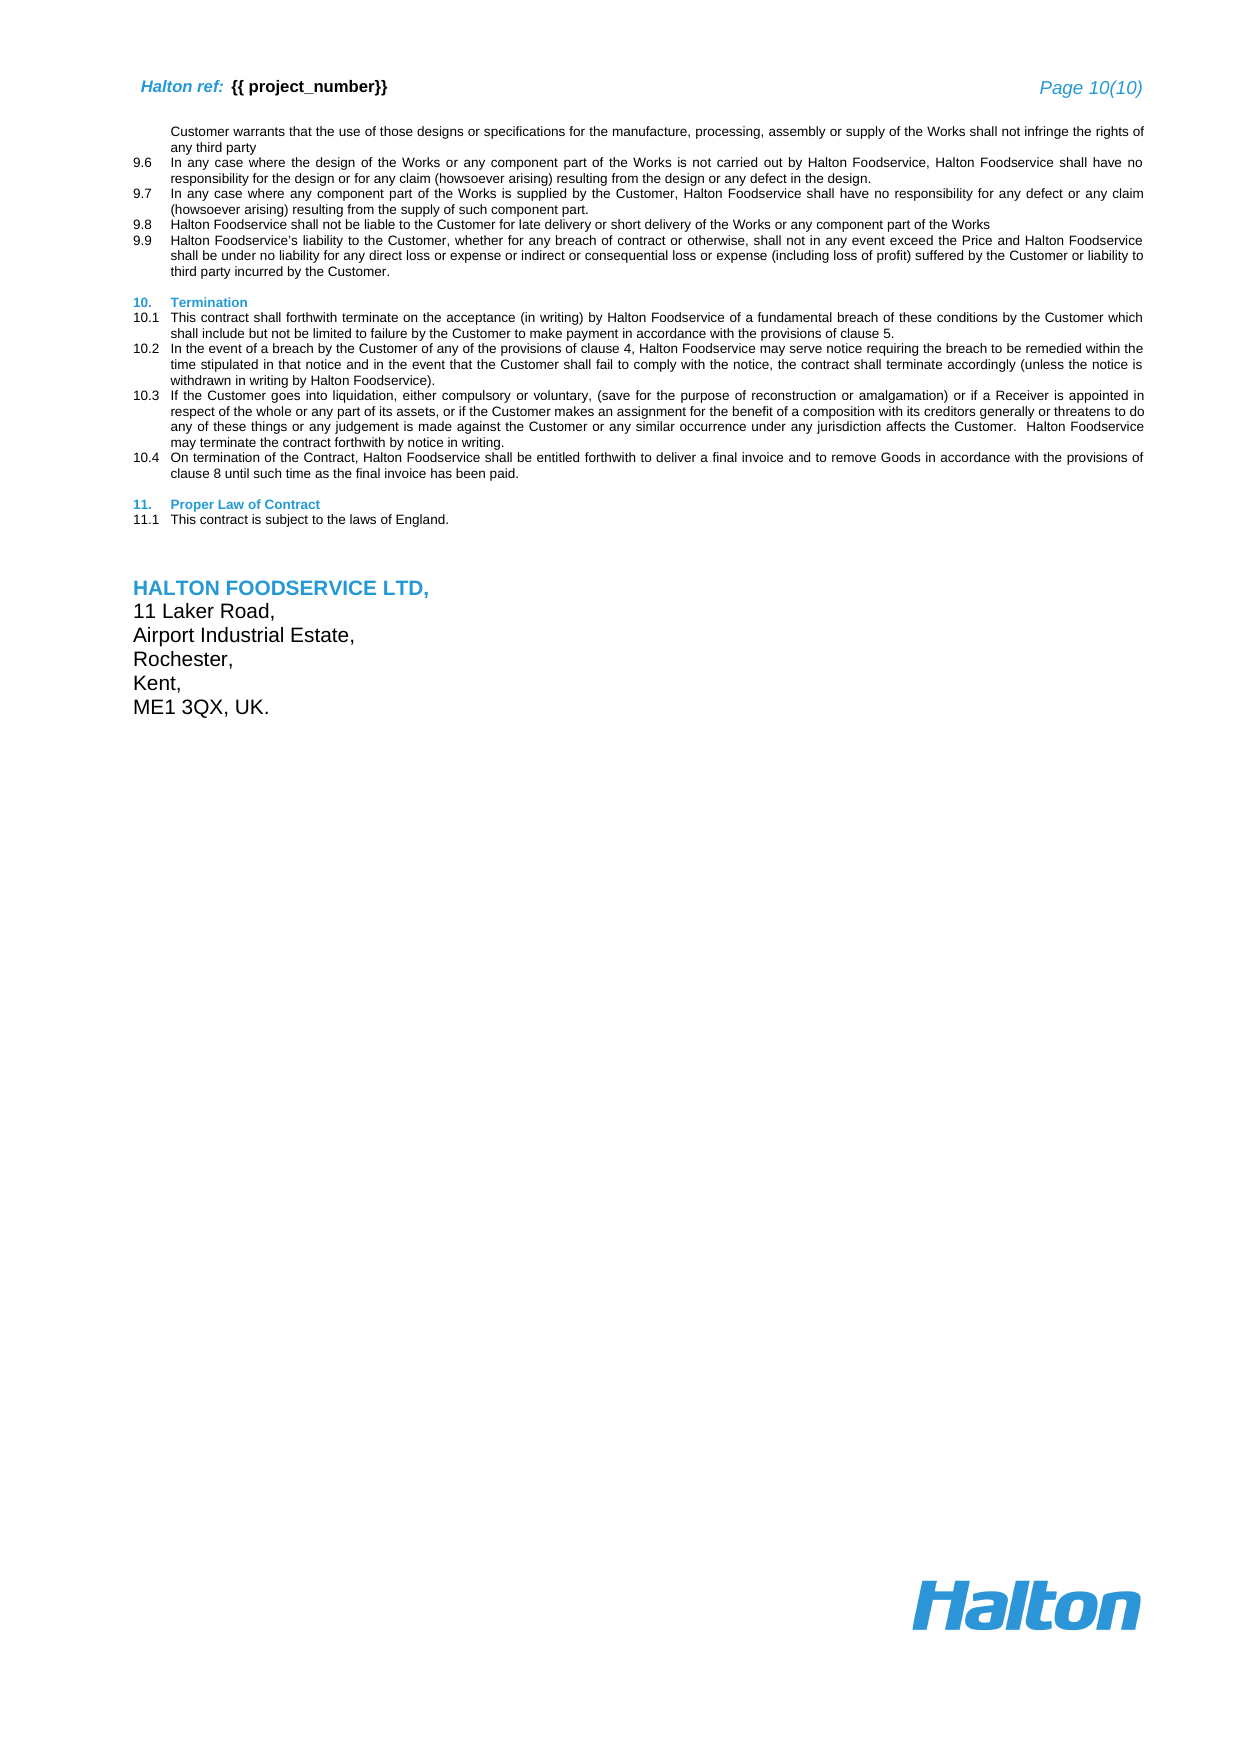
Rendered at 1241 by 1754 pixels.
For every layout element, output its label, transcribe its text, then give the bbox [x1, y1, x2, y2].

text ME1 3QX, UK. [133, 695, 1146, 719]
text Kent, [133, 671, 1146, 695]
text 9.7 In any case where any component part of the Works is supplied by the Customer, Halton Foodservice shall have no responsibility for any defect or any claim (howsoever arising) resulting from the supply of such component part. [133, 186, 1146, 217]
text 11.1 This contract is subject to the laws of England. [133, 512, 1146, 527]
text 9.8 Halton Foodservice shall not be liable to the Customer for late delivery or short delivery of the Works or any component part of the Works [133, 217, 1146, 232]
text 11. Proper Law of Contract [133, 496, 1146, 512]
text HALTON FOODSERVICE LTD, [133, 575, 1146, 599]
text 10.2 In the event of a breach by the Customer of any of the provisions of clause 4, Halton Foodservice may serve notice requiring the breach to be remedied within the time stipulated in that notice and in the event that the Customer shall fail to comply with the notice, the contract shall terminate accordingly (unless the notice is withdrawn in writing by Halton Foodservice). [133, 341, 1146, 388]
text 10.1 This contract shall forthwith terminate on the acceptance (in writing) by Halton Foodservice of a fundamental breach of these conditions by the Customer which shall include but not be limited to failure by the Customer to make payment in accordance with the provisions of clause 5. [133, 310, 1146, 341]
text Airport Industrial Estate, [133, 623, 1146, 647]
picture [912, 1580, 1141, 1631]
text Rochester, [133, 647, 1146, 671]
text 9.9 Halton Foodservice’s liability to the Customer, whether for any breach of contract or otherwise, shall not in any event exceed the Price and Halton Foodservice shall be under no liability for any direct loss or expense or indirect or consequential loss or expense (including loss of profit) suffered by the Customer or liability to third party incurred by the Customer. [133, 232, 1146, 279]
text 10. Termination [133, 294, 1146, 310]
text 11 Laker Road, [133, 599, 1146, 623]
text 9.6 In any case where the design of the Works or any component part of the Works is not carried out by Halton Foodservice, Halton Foodservice shall have no responsibility for the design or for any claim (howsoever arising) resulting from the design or any defect in the design. [133, 155, 1146, 186]
